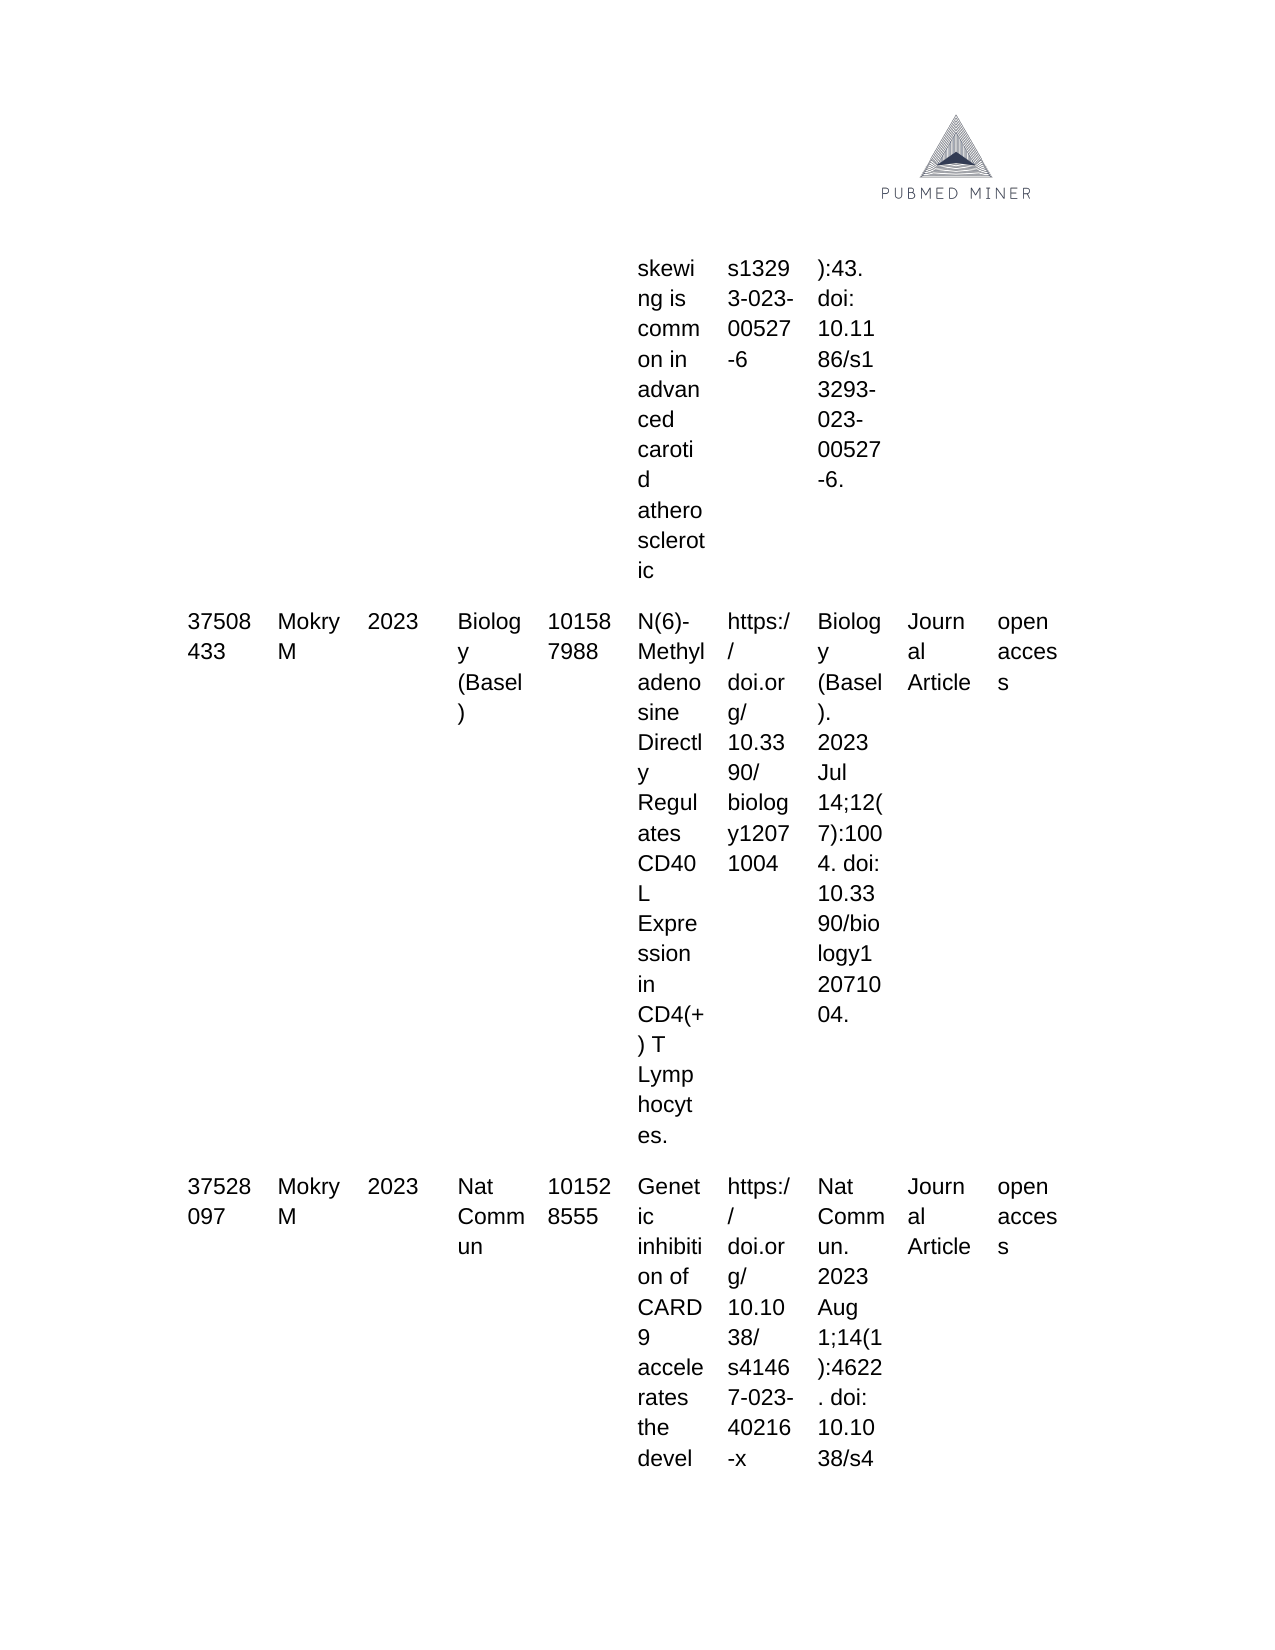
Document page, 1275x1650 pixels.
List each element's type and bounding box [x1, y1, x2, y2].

picture [843, 75, 1069, 255]
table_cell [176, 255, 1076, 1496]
